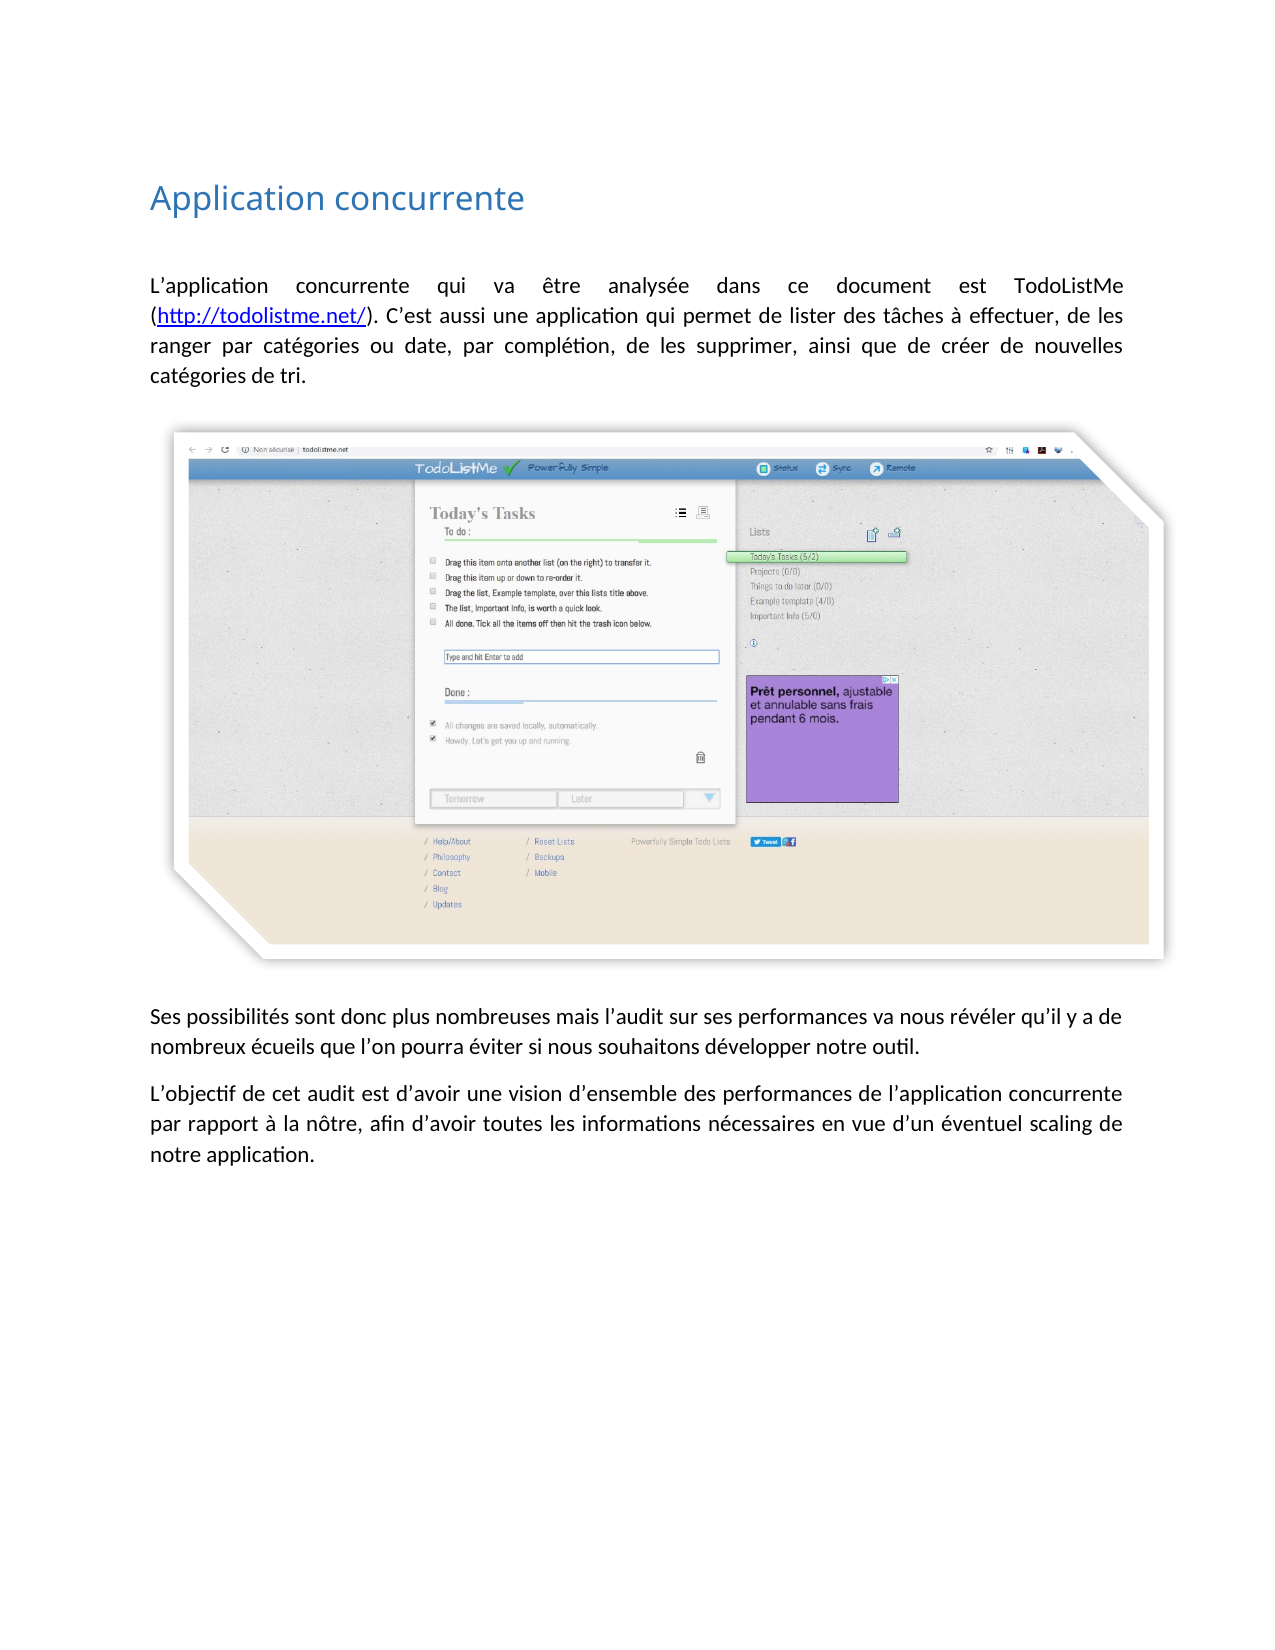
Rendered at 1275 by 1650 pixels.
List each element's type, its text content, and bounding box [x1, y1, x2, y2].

text Ses possibilités sont donc plus nombreuses mais l’audit sur ses performances va nous révéler qu’il y a de nombreux écueils que l’on pourra éviter si nous souhaitons développer notre outil. [150, 1002, 1125, 1061]
text L’application concurrente qui va être analysée dans ce document est TodoListMe (http://todolistme.net/). C’est aussi une application qui permet de lister des tâches à effectuer, de les ranger par catégories ou date, par complétion, de les supprimer, ainsi que de créer de nouvelles catégories de tri. [150, 271, 1125, 389]
text L’objectif de cet audit est d’avoir une vision d’ensemble des performances de l’application concurrente par rapport à la nôtre, afin d’avoir toutes les informations nécessaires en vue d’un éventuel scaling de notre application. [150, 1079, 1125, 1168]
subtitle Application concurrente [150, 175, 1125, 220]
picture [189, 447, 1149, 944]
